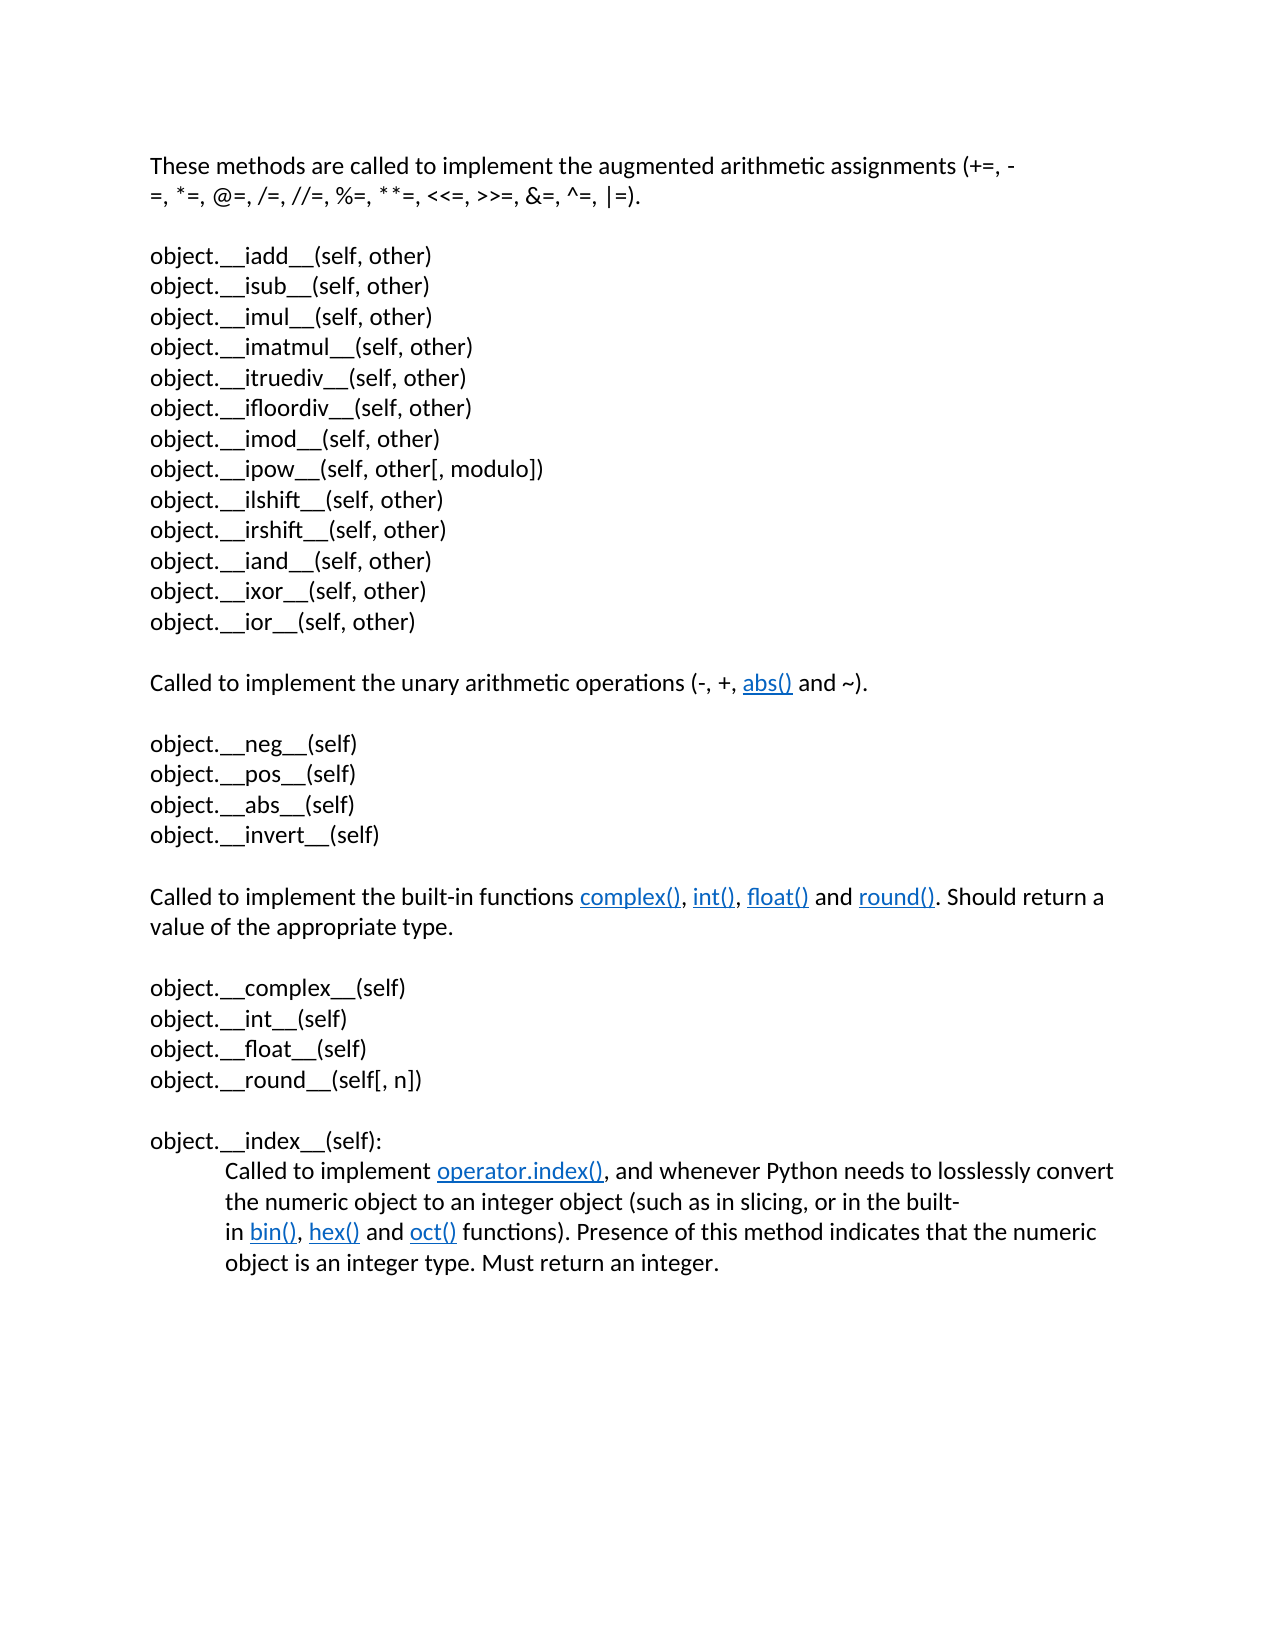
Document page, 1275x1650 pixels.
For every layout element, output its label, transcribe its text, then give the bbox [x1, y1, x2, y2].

text object.__imatmul__(self, other) [150, 331, 1125, 362]
text object.__ipow__(self, other[, modulo]) [150, 453, 1125, 484]
text Called to implement operator.index(), and whenever Python needs to losslessly convert the numeric object to an integer object (such as in slicing, or in the built-in bin(), hex() and oct() functions). Presence of this method indicates that the numeric object is an integer type. Must return an integer. [225, 1155, 1125, 1277]
text object.__ior__(self, other) [150, 606, 1125, 637]
text object.__pos__(self) [150, 759, 1125, 789]
text object.__iand__(self, other) [150, 545, 1125, 576]
text object.__index__(self): [150, 1125, 1125, 1155]
text object.__itruediv__(self, other) [150, 362, 1125, 392]
text object.__ilshift__(self, other) [150, 484, 1125, 514]
text object.__abs__(self) [150, 789, 1125, 820]
text object.__neg__(self) [150, 728, 1125, 759]
text object.__ifloordiv__(self, other) [150, 392, 1125, 423]
text Called to implement the built-in functions complex(), int(), float() and round(). Should return a value of the appropriate type. [150, 881, 1125, 942]
text object.__ixor__(self, other) [150, 576, 1125, 606]
text object.__irshift__(self, other) [150, 514, 1125, 545]
text object.__int__(self) [150, 1003, 1125, 1033]
text object.__imul__(self, other) [150, 301, 1125, 331]
text These methods are called to implement the augmented arithmetic assignments (+=, -=, *=, @=, /=, //=, %=, **=, <<=, >>=, &=, ^=, |=). [150, 150, 1125, 211]
text object.__isub__(self, other) [150, 270, 1125, 301]
text object.__complex__(self) [150, 972, 1125, 1003]
text object.__invert__(self) [150, 820, 1125, 850]
text object.__float__(self) [150, 1033, 1125, 1064]
text object.__round__(self[, n]) [150, 1064, 1125, 1094]
text Called to implement the unary arithmetic operations (-, +, abs() and ~). [150, 667, 1125, 698]
text object.__iadd__(self, other) [150, 240, 1125, 270]
text object.__imod__(self, other) [150, 423, 1125, 453]
